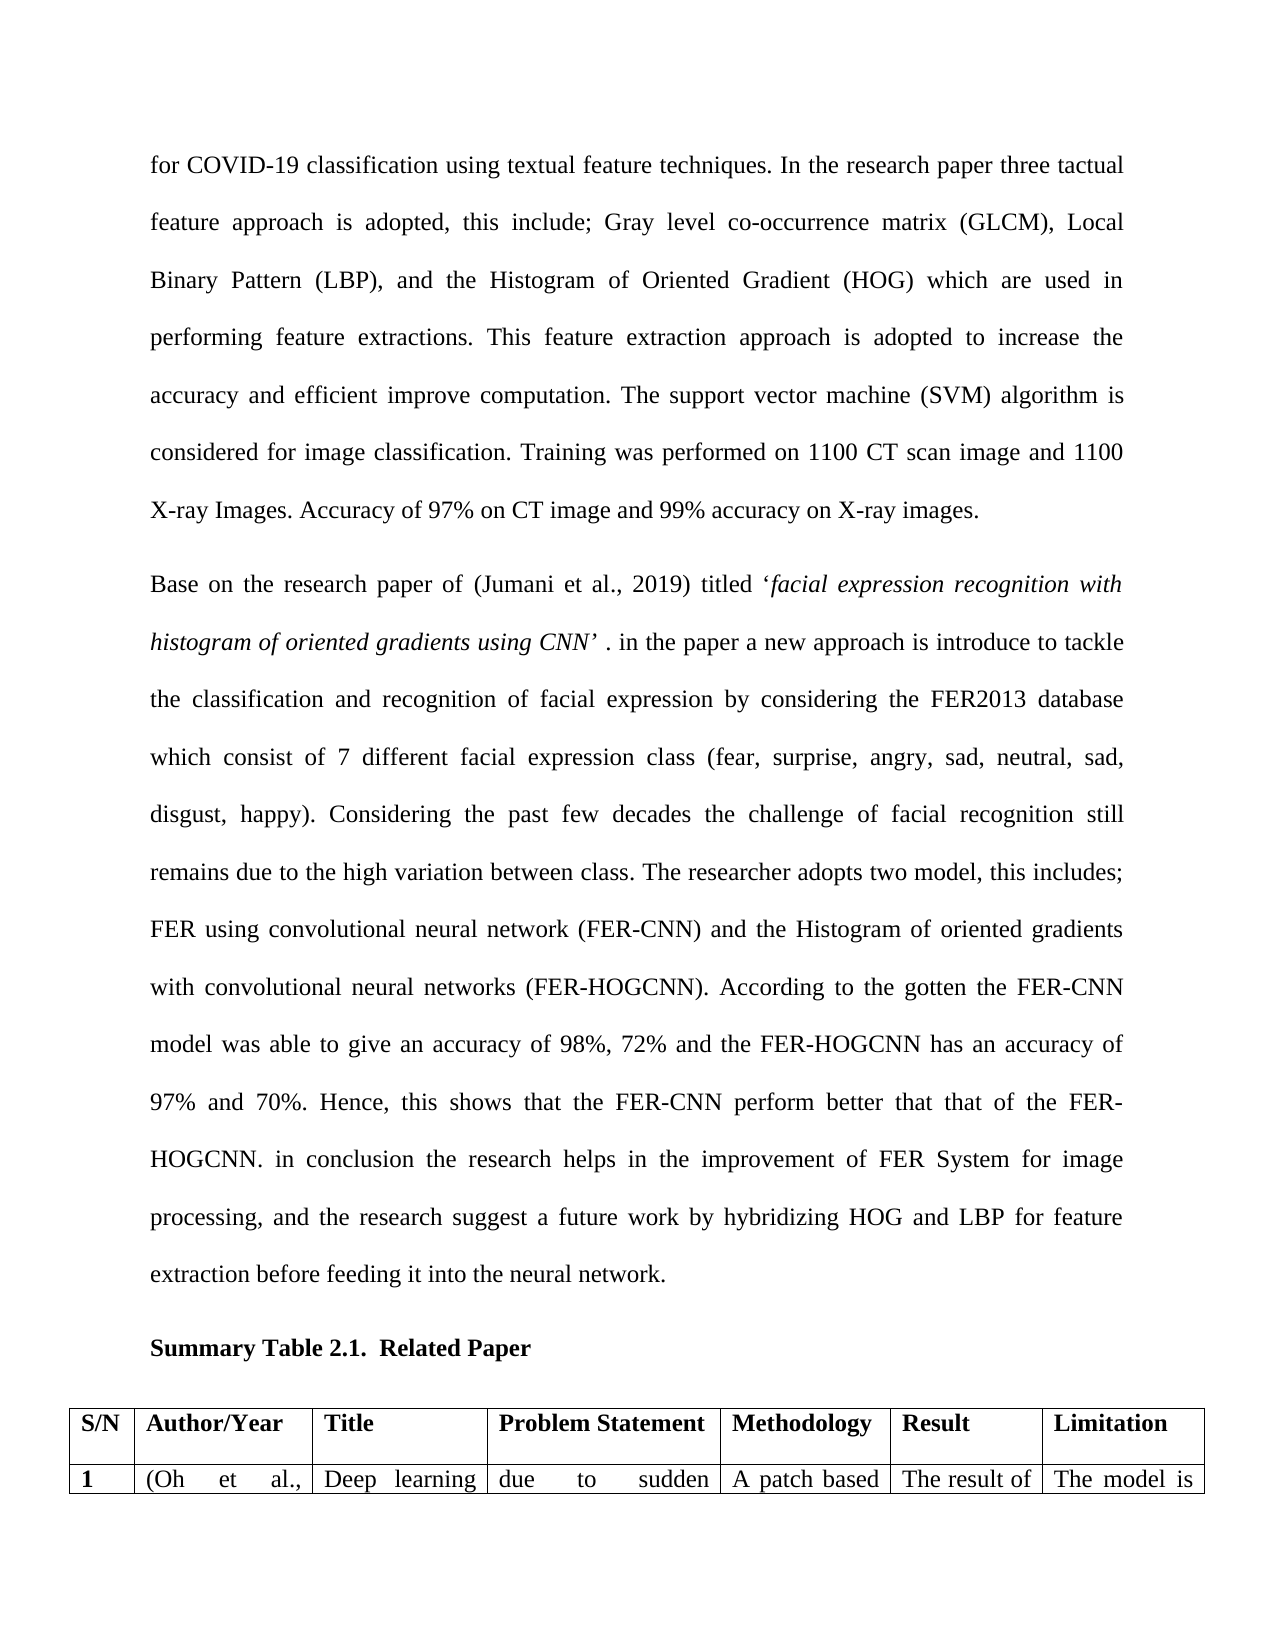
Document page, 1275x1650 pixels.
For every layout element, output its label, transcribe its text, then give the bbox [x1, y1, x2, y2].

text Summary Table 2.1. Related Paper [150, 1333, 1125, 1362]
table_cell 1 [70, 1465, 134, 1493]
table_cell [488, 1465, 720, 1493]
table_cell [313, 1465, 487, 1493]
table_header Problem Statement [488, 1409, 720, 1463]
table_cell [891, 1465, 1042, 1493]
table_header S/N [70, 1409, 134, 1463]
table_header Limitation [1043, 1409, 1204, 1463]
text Base on the research paper of (Jumani et al., 2019) titled ‘facial expression recognition with histogram of oriented gradients using CNN’ . in the paper a new approach is introduce to tackle the classification and recognition of facial expression by considering the FER2013 database which consist of 7 different facial expression class (fear, surprise, angry, sad, neutral, sad, disgust, happy). Considering the past few decades the challenge of facial recognition still remains due to the high variation between class. The researcher adopts two model, this includes; FER using convolutional neural network (FER-CNN) and the Histogram of oriented gradients with convolutional neural networks (FER-HOGCNN). According to the gotten the FER-CNN model was able to give an accuracy of 98%, 72% and the FER-HOGCNN has an accuracy of 97% and 70%. Hence, this shows that the FER-CNN perform better that that of the FER-HOGCNN. in conclusion the research helps in the improvement of FER System for image processing, and the research suggest a future work by hybridizing HOG and LBP for feature extraction before feeding it into the neural network. [150, 569, 1125, 1288]
table_header Author/Year [135, 1409, 312, 1463]
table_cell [1043, 1465, 1204, 1493]
table_cell (Oh et al., 2020) [135, 1465, 312, 1493]
table_header Methodology [721, 1409, 890, 1463]
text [150, 150, 1125, 524]
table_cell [721, 1465, 890, 1493]
table_header Result [891, 1409, 1042, 1463]
table_header Title [313, 1409, 487, 1463]
